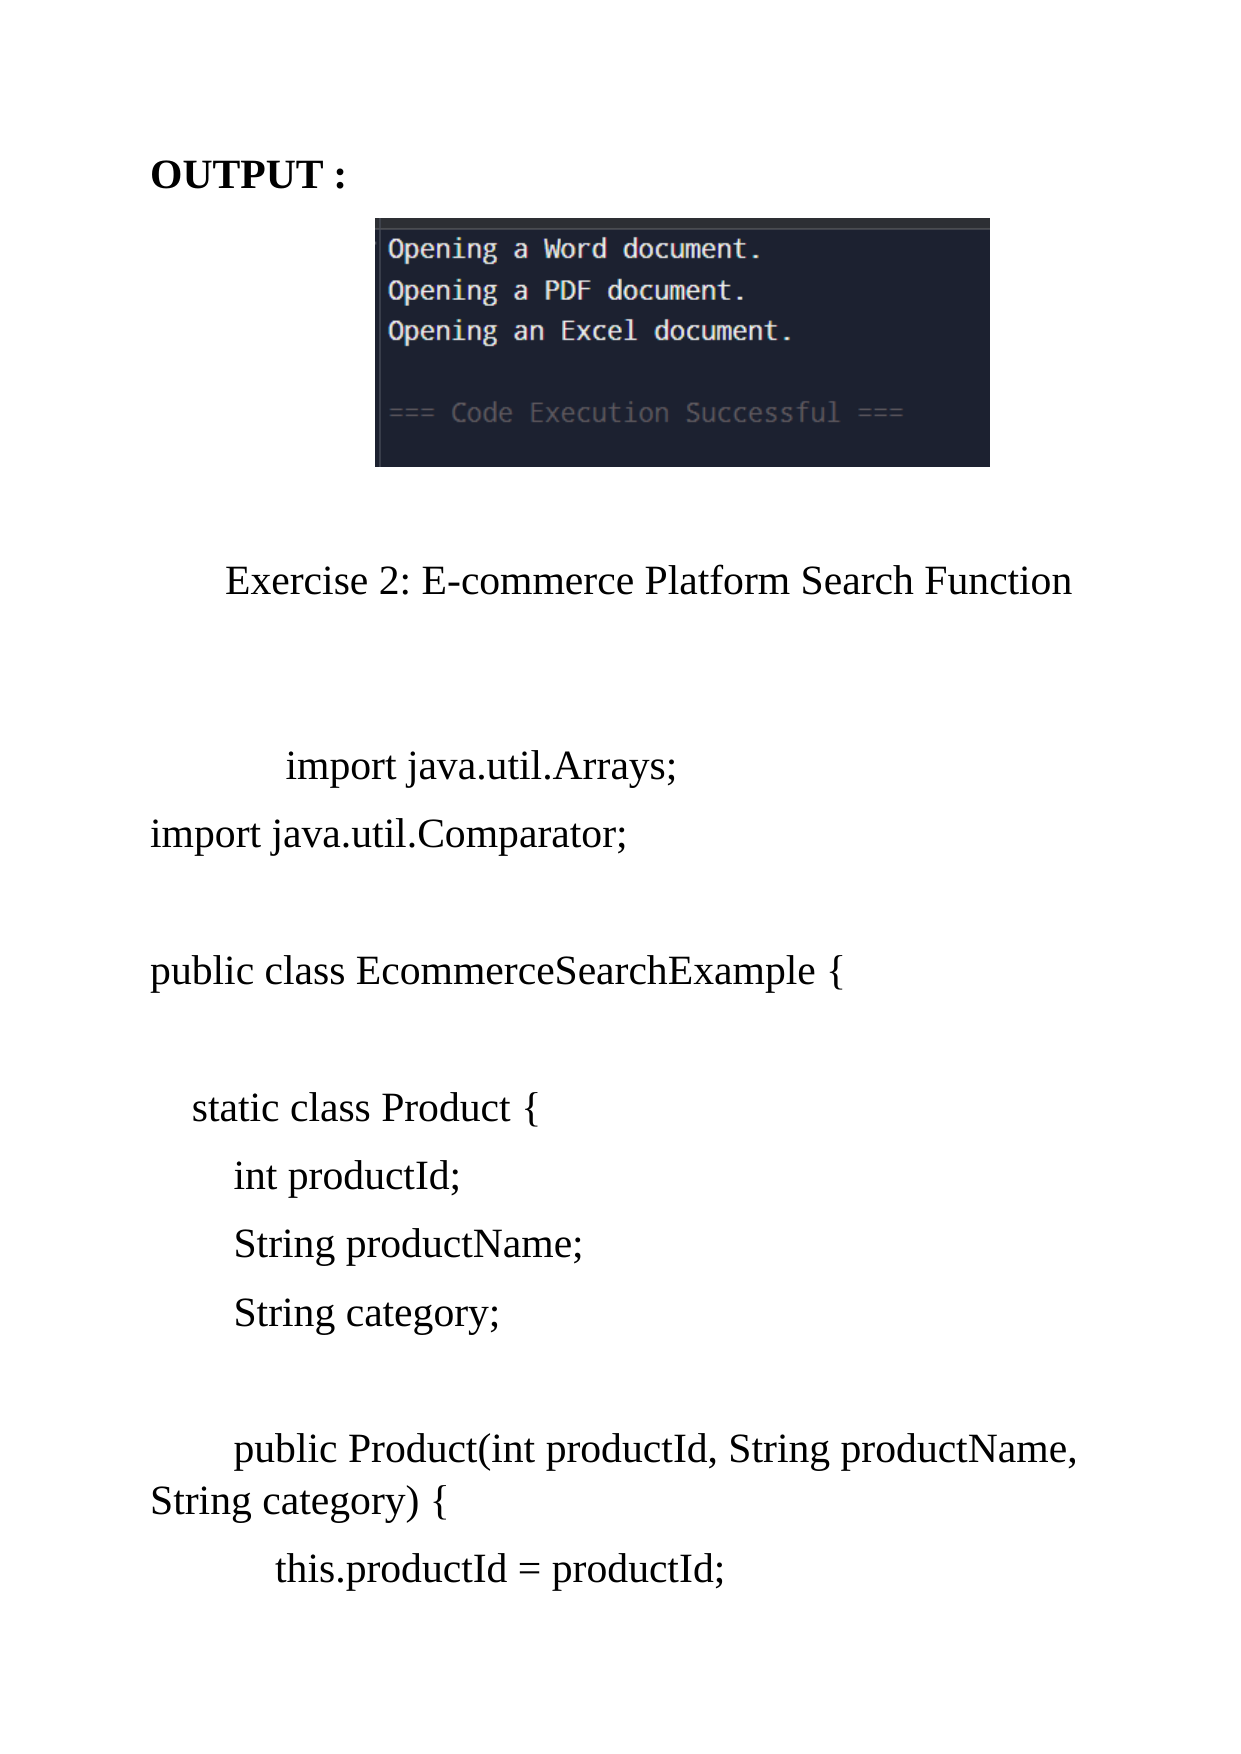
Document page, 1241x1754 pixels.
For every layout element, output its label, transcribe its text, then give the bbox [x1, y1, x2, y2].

text this.productId = productId; [150, 1544, 1090, 1592]
text static class Product { [150, 1082, 1090, 1130]
text OUTPUT : [150, 150, 1090, 198]
text String productName; [150, 1219, 1090, 1267]
text import java.util.Comparator; [150, 809, 1090, 857]
text public Product(int productId, String productName, String category) { [150, 1424, 1090, 1523]
picture [375, 218, 990, 467]
text int productId; [150, 1150, 1090, 1198]
text String category; [150, 1287, 1090, 1335]
text import java.util.Arrays; [150, 740, 1090, 788]
text Exercise 2: E-commerce Platform Search Function [150, 555, 1090, 603]
text public class EcommerceSearchExample { [150, 945, 1090, 993]
